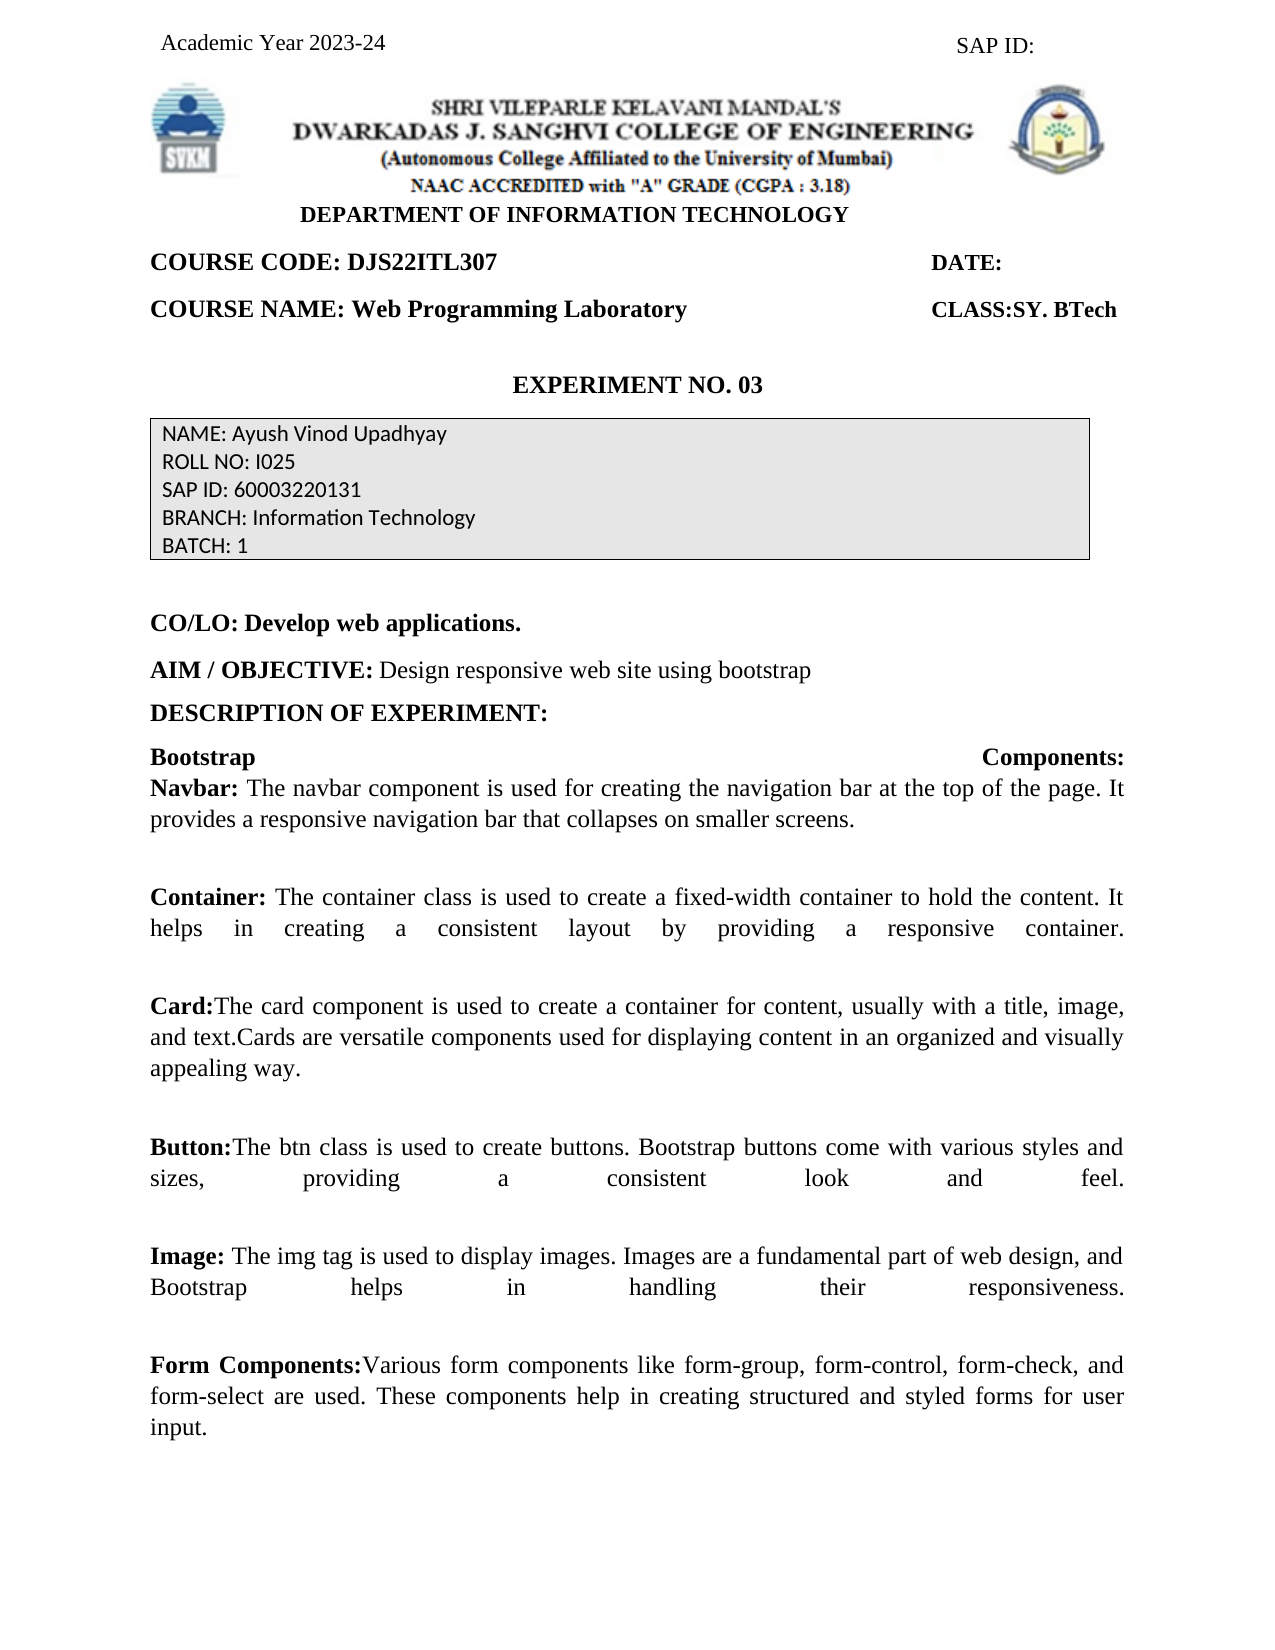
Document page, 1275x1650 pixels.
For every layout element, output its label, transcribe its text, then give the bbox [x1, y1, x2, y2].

text Container: The container class is used to create a fixed-width container to hold the content. It helps in creating a consistent layout by providing a responsive container. [150, 851, 1125, 972]
table_header NAME: Ayush Vinod Upadhyay ROLL NO: I025 SAP ID: 60003220131 BRANCH: Information Technology BATCH: 1 [151, 419, 1089, 559]
text Image: The img tag is used to display images. Images are a fundamental part of web design, and Bootstrap helps in handling their responsiveness. [150, 1241, 1125, 1331]
text CO/LO: Develop web applications. [150, 608, 1125, 636]
text Card:The card component is used to create a container for content, usually with a title, image, and text.Cards are versatile components used for displaying content in an organized and visually appealing way. [150, 991, 1125, 1082]
text Bootstrap Components: Navbar: The navbar component is used for creating the navigation bar at the top of the page. It provides a responsive navigation bar that collapses on smaller screens. [150, 742, 1125, 832]
picture [150, 75, 1118, 202]
text Button:The btn class is used to create buttons. Bootstrap buttons come with various styles and sizes, providing a consistent look and feel. [150, 1101, 1125, 1222]
text Form Components:Various form components like form-group, form-control, form-check, and form-select are used. These components help in creating structured and styled forms for user input. [150, 1350, 1125, 1471]
text DESCRIPTION OF EXPERIMENT: [150, 698, 1125, 727]
text AIM / OBJECTIVE: Design responsive web site using bootstrap [150, 655, 1125, 684]
text EXPERIMENT NO. 03 [150, 370, 1125, 399]
